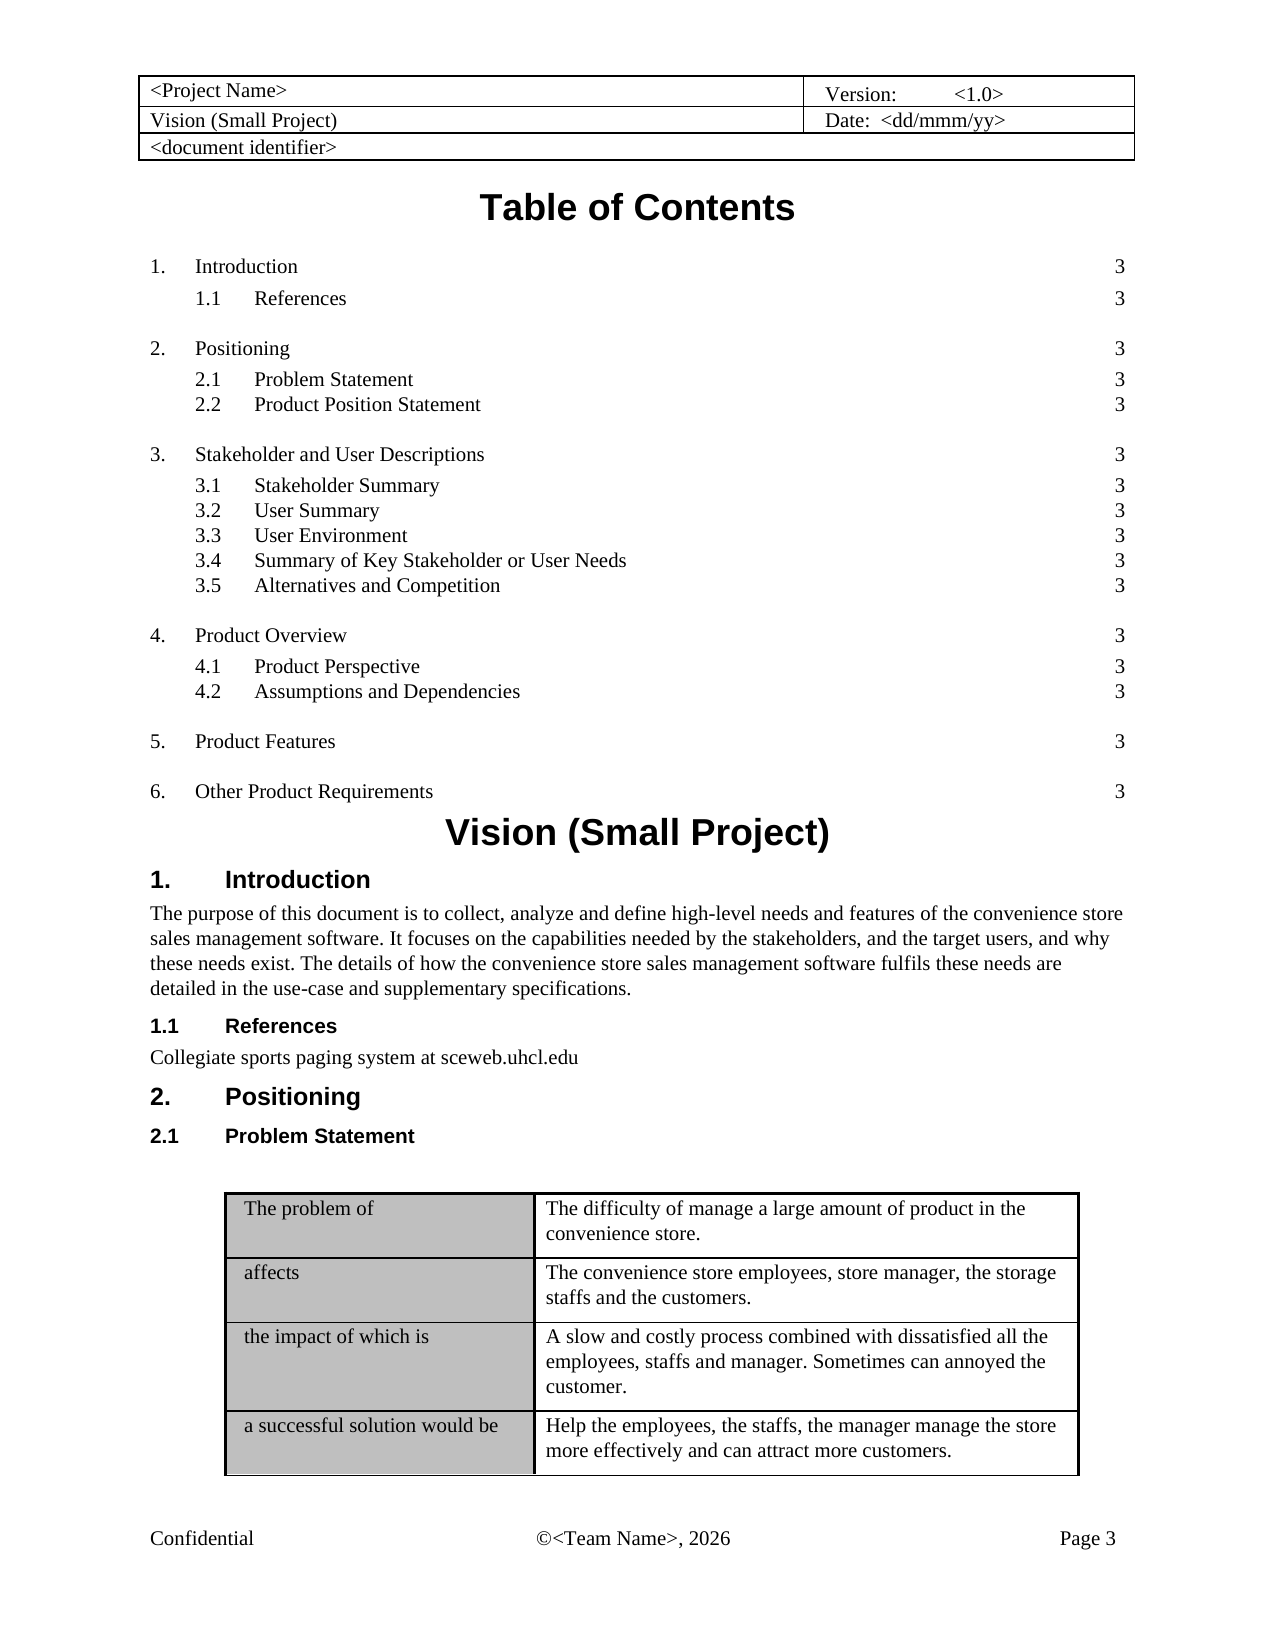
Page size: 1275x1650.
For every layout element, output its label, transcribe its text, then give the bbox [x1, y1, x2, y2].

table_cell the impact of which is [227, 1323, 533, 1410]
text 3.1 Stakeholder Summary 3 [195, 472, 1050, 497]
subtitle References [150, 1013, 1125, 1038]
table_cell The convenience store employees, store manager, the storage staffs and the customers. [536, 1259, 1077, 1321]
text 5. Product Features 3 [150, 728, 1050, 753]
text 3.2 User Summary 3 [195, 497, 1050, 522]
table_cell Help the employees, the staffs, the manager manage the store more effectively and can attract more customers. [536, 1412, 1077, 1474]
text 3.4 Summary of Key Stakeholder or User Needs 3 [195, 547, 1050, 572]
text 3.5 Alternatives and Competition 3 [195, 572, 1050, 597]
text 4. Product Overview 3 [150, 622, 1050, 647]
subtitle Positioning [150, 1082, 1125, 1110]
text 2.1 Problem Statement 3 [195, 366, 1050, 391]
table_cell A slow and costly process combined with dissatisfied all the employees, staffs and manager. Sometimes can annoyed the customer. [536, 1323, 1077, 1410]
table_cell a successful solution would be [227, 1412, 533, 1474]
text 4.2 Assumptions and Dependencies 3 [195, 678, 1050, 703]
subtitle Introduction [150, 865, 1125, 894]
text 2.2 Product Position Statement 3 [195, 391, 1050, 416]
text The purpose of this document is to collect, analyze and define high-level needs and features of the convenience store sales management software. It focuses on the capabilities needed by the stakeholders, and the target users, and why these needs exist. The details of how the convenience store sales management software fulfils these needs are detailed in the use-case and supplementary specifications. [150, 900, 1125, 1000]
text 2. Positioning 3 [150, 335, 1050, 360]
text Collegiate sports paging system at sceweb.uhcl.edu [150, 1044, 1125, 1069]
text 3.3 User Environment 3 [195, 522, 1050, 547]
table_cell affects [227, 1259, 533, 1321]
subtitle Problem Statement [150, 1123, 1125, 1148]
text 1. Introduction 3 [150, 253, 1050, 278]
text 4.1 Product Perspective 3 [195, 653, 1050, 678]
table_header The difficulty of manage a large amount of product in the convenience store. [536, 1195, 1077, 1257]
table_header The problem of [227, 1195, 533, 1257]
text 1.1 References 3 [195, 285, 1050, 310]
title Table of Contents [150, 185, 1125, 228]
text 3. Stakeholder and User Descriptions 3 [150, 441, 1050, 466]
text 6. Other Product Requirements 3 [150, 778, 1050, 803]
